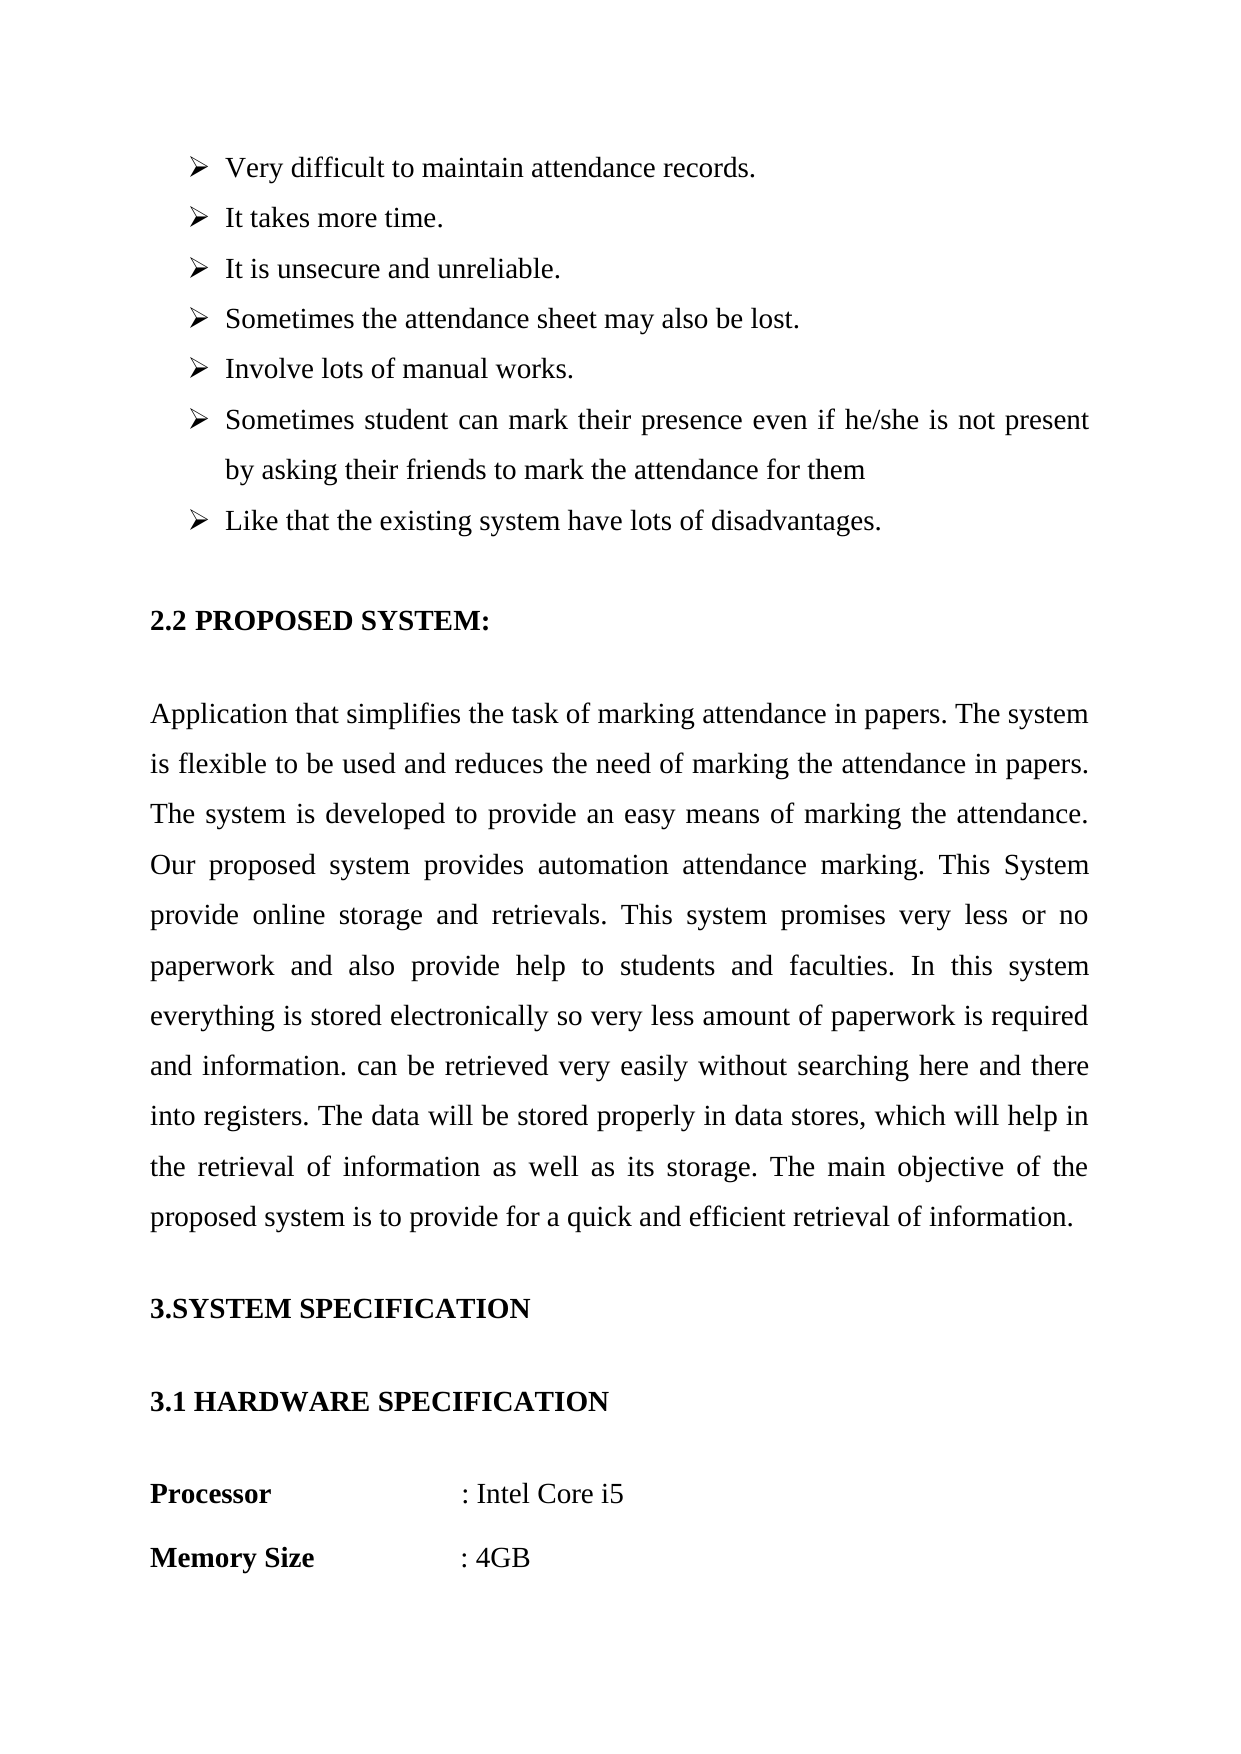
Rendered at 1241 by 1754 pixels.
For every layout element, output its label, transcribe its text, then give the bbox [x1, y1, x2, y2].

text Memory Size : 4GB [150, 1540, 1090, 1574]
list Very difficult to maintain attendance records. [187, 150, 1090, 184]
list Sometimes student can mark their presence even if he/she is not present by asking their friends to mark the attendance for them [187, 402, 1090, 486]
list Involve lots of manual works. [187, 352, 1090, 385]
text 3.1 HARDWARE SPECIFICATION [150, 1384, 1090, 1418]
list Sometimes the attendance sheet may also be lost. [187, 301, 1090, 335]
list It takes more time. [187, 200, 1090, 234]
text Application that simplifies the task of marking attendance in papers. The system is flexible to be used and reduces the need of marking the attendance in papers. The system is developed to provide an easy means of marking the attendance. Our proposed system provides automation attendance marking. This System provide online storage and retrievals. This system promises very less or no paperwork and also provide help to students and faculties. In this system everything is stored electronically so very less amount of paperwork is required and information. can be retrieved very easily without searching here and there into registers. The data will be stored properly in data stores, which will help in the retrieval of information as well as its storage. The main objective of the proposed system is to provide for a quick and efficient retrieval of information. [150, 696, 1090, 1233]
list It is unsecure and unreliable. [187, 251, 1090, 284]
text 3.SYSTEM SPECIFICATION [150, 1292, 1090, 1325]
list PROPOSED SYSTEM: [150, 603, 1090, 637]
list Like that the existing system have lots of disadvantages. [187, 503, 1090, 536]
text Processor : Intel Core i5 [150, 1477, 1090, 1510]
